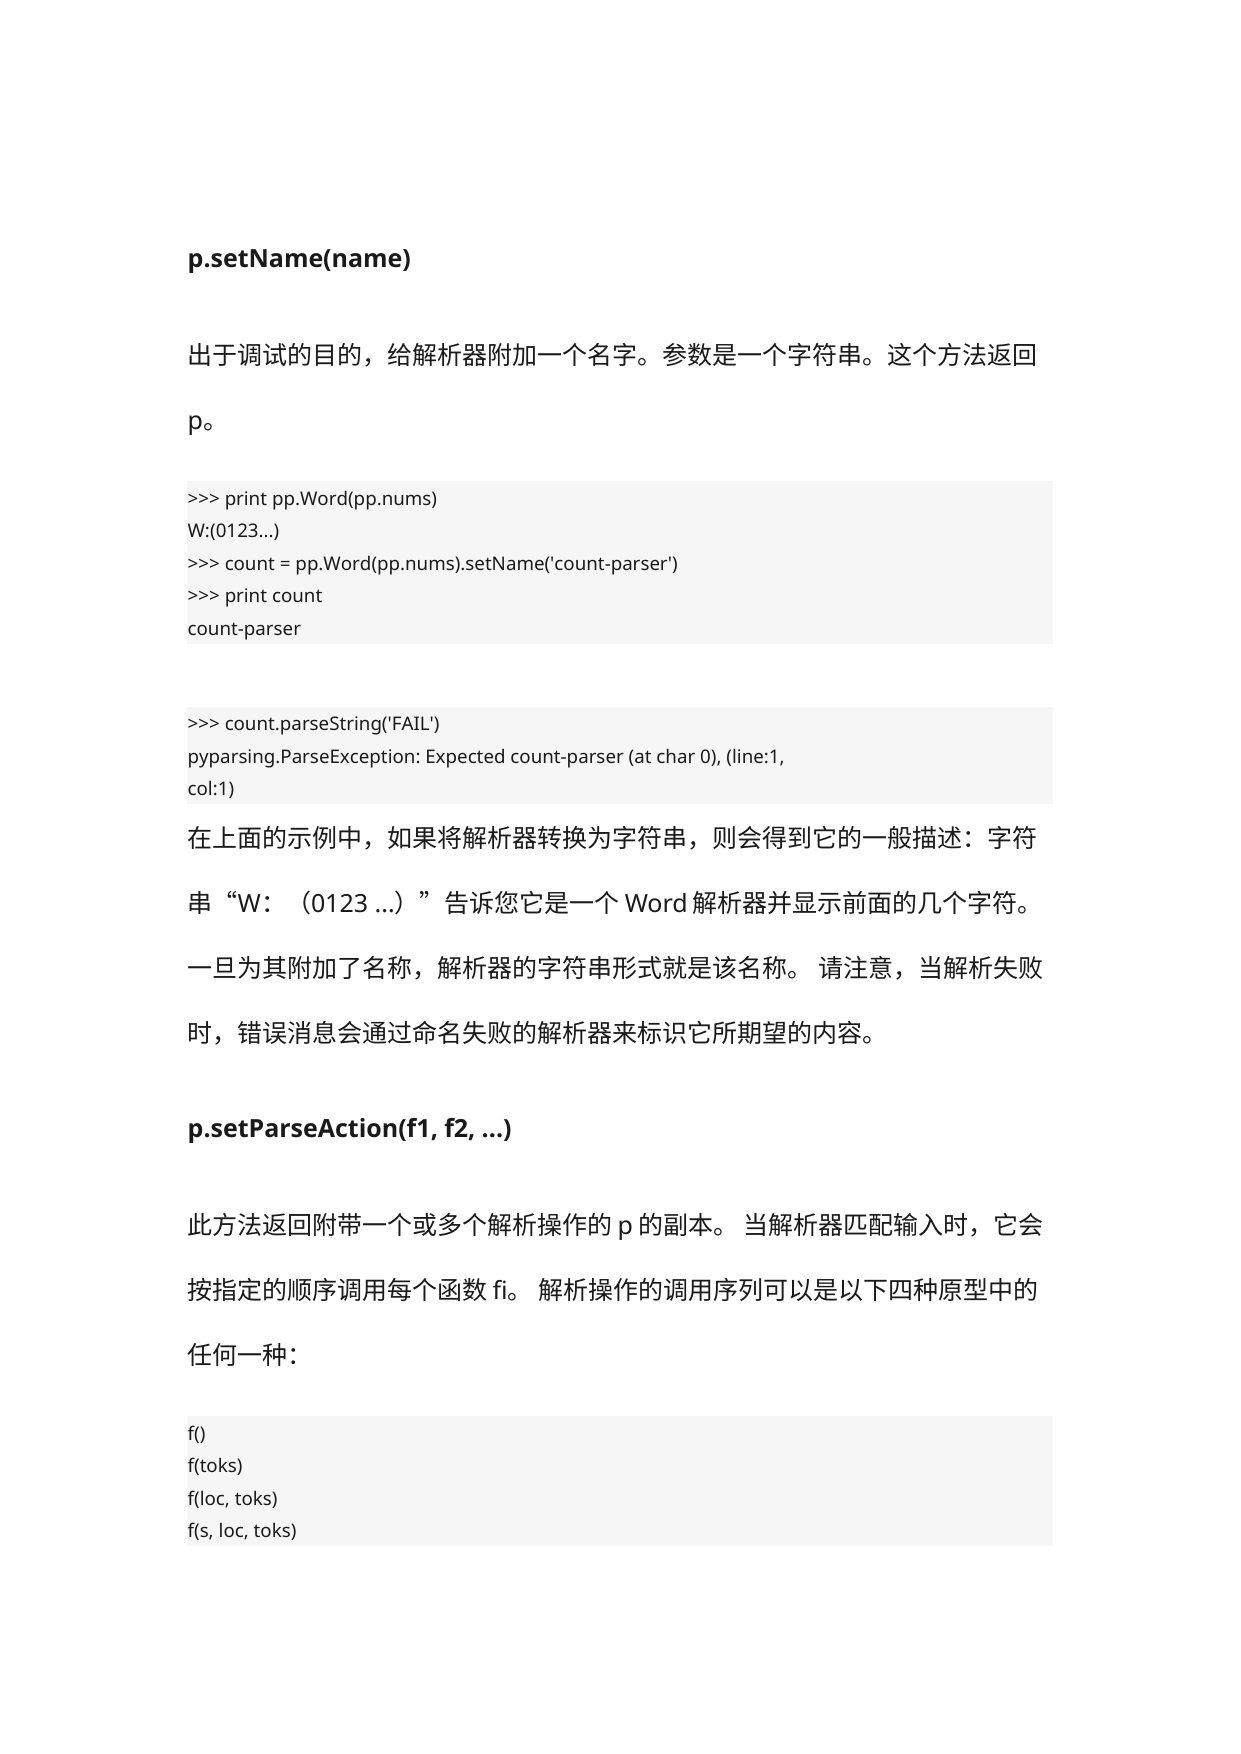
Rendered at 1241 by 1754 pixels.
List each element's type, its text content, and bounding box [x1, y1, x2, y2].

text f(toks) [187, 1449, 1053, 1481]
text 出于调试的目的，给解析器附加一个名字。参数是一个字符串。这个方法返回p。 [187, 321, 1053, 451]
text >>> print count [187, 579, 1053, 611]
text >>> print pp.Word(pp.nums) [187, 481, 1053, 514]
text count-parser [187, 611, 1053, 644]
text >>> count = pp.Word(pp.nums).setName('count-parser') [187, 546, 1053, 579]
text p.setName(name) [187, 225, 1053, 290]
text 此方法返回附带一个或多个解析操作的p的副本。 当解析器匹配输入时，它会按指定的顺序调用每个函数fi。 解析操作的调用序列可以是以下四种原型中的任何一种： [187, 1191, 1053, 1386]
text W:(0123...) [187, 514, 1053, 546]
text 在上面的示例中，如果将解析器转换为字符串，则会得到它的一般描述：字符串“W：（0123 ...）”告诉您它是一个Word解析器并显示前面的几个字符。一旦为其附加了名称，解析器的字符串形式就是该名称。 请注意，当解析失败时，错误消息会通过命名失败的解析器来标识它所期望的内容。 [187, 804, 1053, 1064]
text pyparsing.ParseException: Expected count-parser (at char 0), (line:1, [187, 739, 1053, 772]
text >>> count.parseString('FAIL') [187, 707, 1053, 739]
text p.setParseAction(f1, f2, ...) [187, 1095, 1053, 1160]
text f(loc, toks) [187, 1481, 1053, 1514]
text f(s, loc, toks) [187, 1514, 1053, 1546]
text col:1) [187, 772, 1053, 804]
text f() [187, 1416, 1053, 1449]
